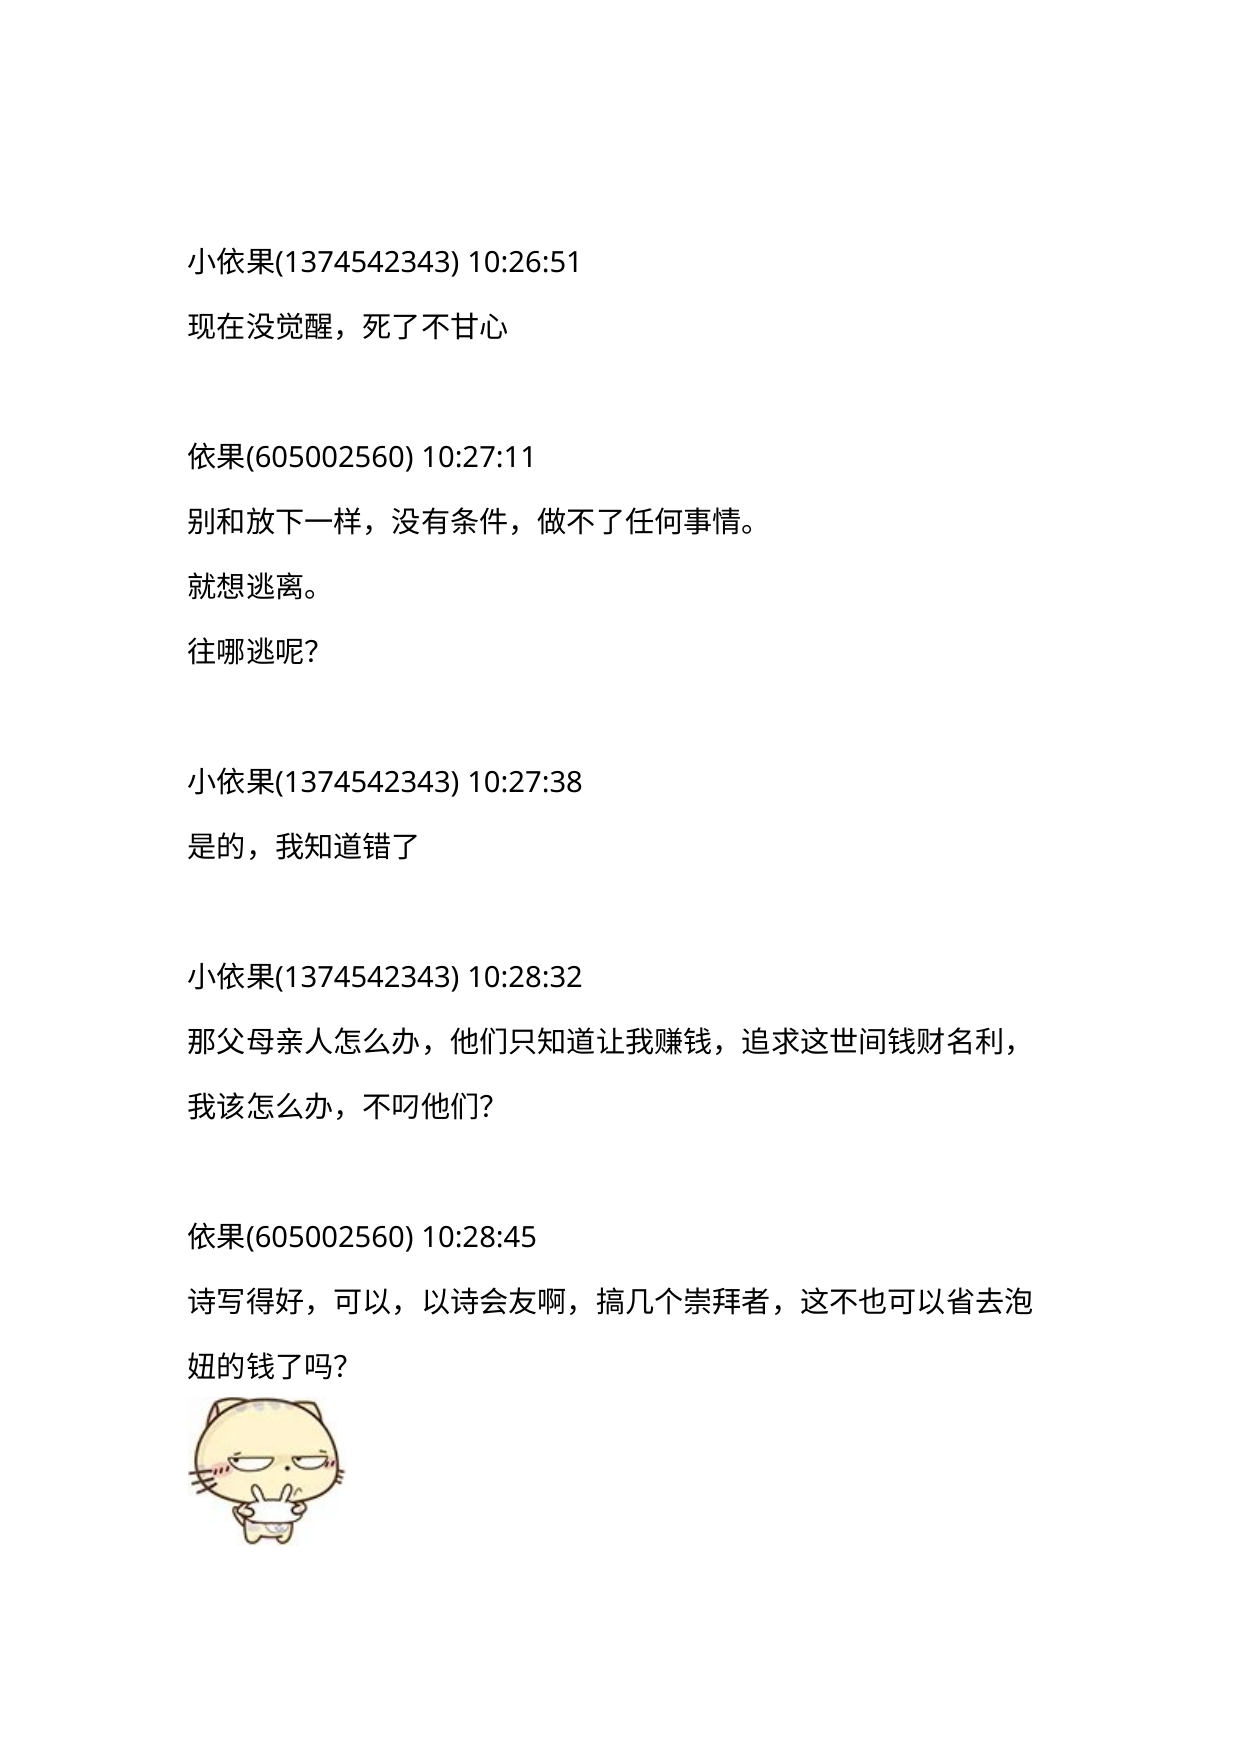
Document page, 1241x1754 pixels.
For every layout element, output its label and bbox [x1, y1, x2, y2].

picture [187, 1397, 347, 1546]
text [187, 162, 1053, 1559]
